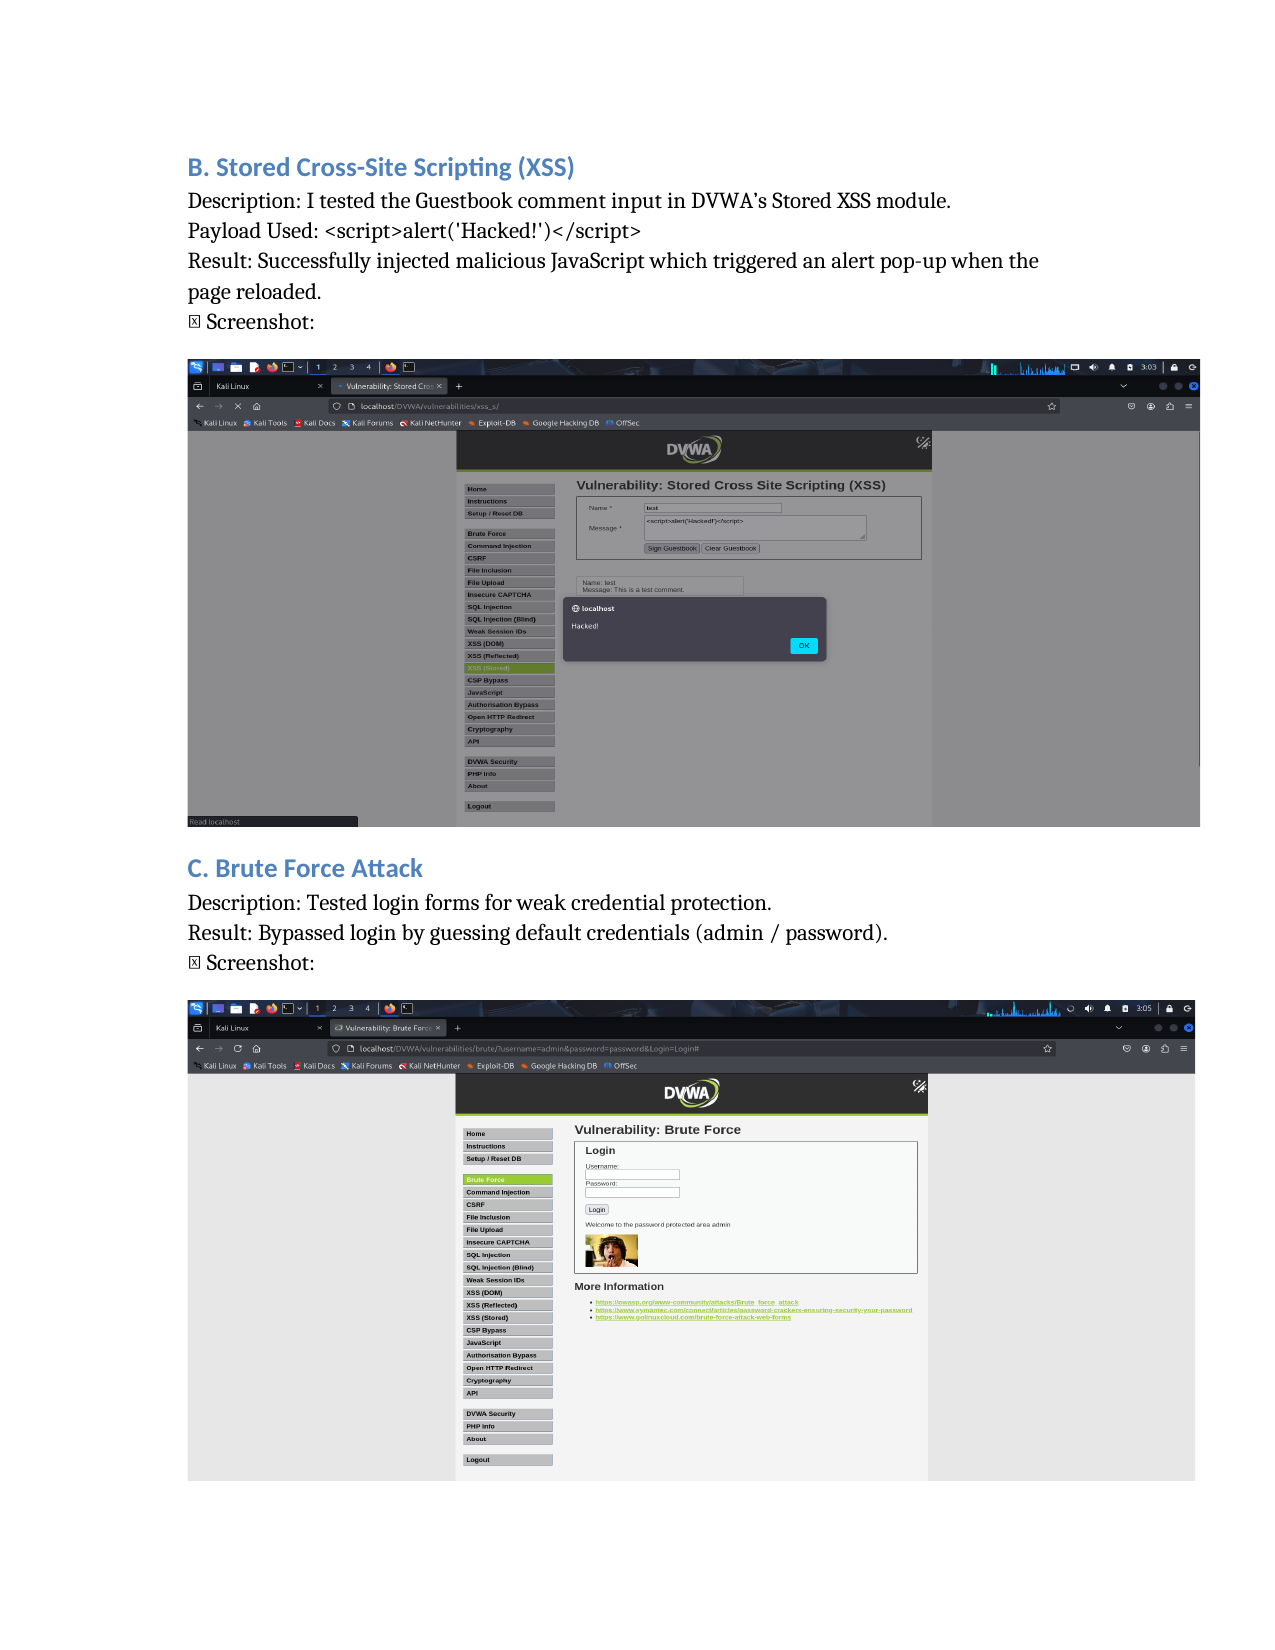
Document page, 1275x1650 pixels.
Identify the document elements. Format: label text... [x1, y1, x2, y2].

subtitle C. Brute Force Attack [187, 851, 1087, 884]
picture [187, 359, 1200, 827]
text Description: Tested login forms for weak credential protection. Result: Bypassed login by guessing default credentials (admin / password). ✅ Screenshot: [187, 889, 1087, 976]
picture [187, 1000, 1196, 1481]
subtitle B. Stored Cross-Site Scripting (XSS) [187, 150, 1087, 183]
text Description: I tested the Guestbook comment input in DVWA’s Stored XSS module. Payload Used: <script>alert('Hacked!')</script> Result: Successfully injected malicious JavaScript which triggered an alert pop-up when the page reloaded. ✅ Screenshot: [187, 188, 1087, 335]
